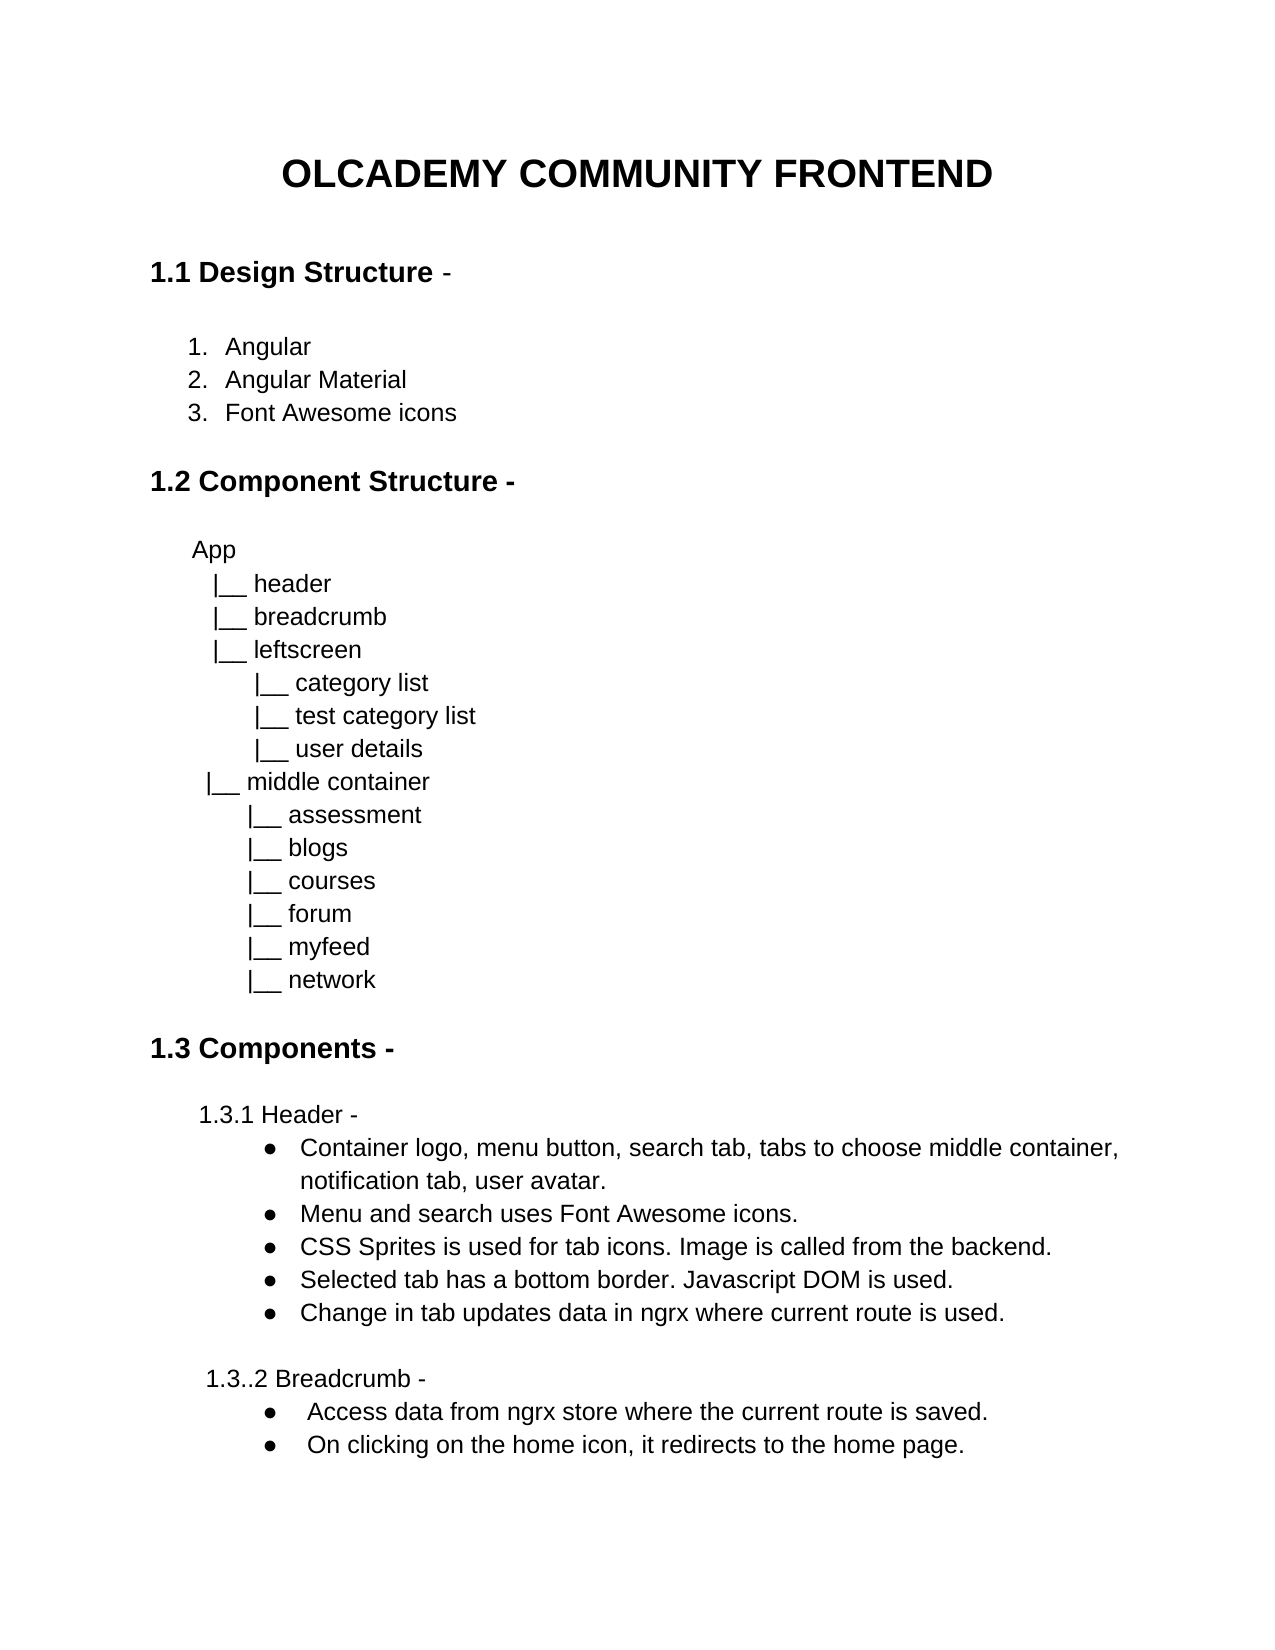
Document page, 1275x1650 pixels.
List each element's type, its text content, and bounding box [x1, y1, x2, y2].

text |__ middle container [150, 767, 1125, 795]
list Angular Material [187, 365, 1125, 394]
text 1.3..2 Breadcrumb - [150, 1364, 1125, 1392]
list Access data from ngrx store where the current route is saved. [262, 1397, 1125, 1426]
text |__ assessment [150, 800, 1125, 828]
text |__ test category list [150, 701, 1125, 729]
text 1.3.1 Header - [150, 1099, 1125, 1128]
list Selected tab has a bottom border. Javascript DOM is used. [262, 1265, 1125, 1293]
text 1.3 Components - [150, 1031, 1125, 1064]
list CSS Sprites is used for tab icons. Image is called from the backend. [262, 1232, 1125, 1260]
list Change in tab updates data in ngrx where current route is used. [262, 1298, 1125, 1326]
list Menu and search uses Font Awesome icons. [262, 1199, 1125, 1227]
text |__ myfeed [150, 932, 1125, 961]
text |__ courses [150, 866, 1125, 894]
text OLCADEMY COMMUNITY FRONTEND [150, 150, 1125, 196]
text |__ blogs [150, 833, 1125, 861]
text |__ network [150, 965, 1125, 993]
text |__ user details [150, 734, 1125, 762]
text 1.2 Component Structure - [150, 464, 1125, 497]
list Font Awesome icons [187, 398, 1125, 427]
list On clicking on the home icon, it redirects to the home page. [262, 1430, 1125, 1458]
list Angular [187, 332, 1125, 361]
text |__ breadcrumb [150, 602, 1125, 630]
text |__ forum [150, 899, 1125, 927]
text |__ category list [150, 668, 1125, 696]
text App [150, 536, 1125, 564]
list Container logo, menu button, search tab, tabs to choose middle container, notification tab, user avatar. [262, 1133, 1125, 1194]
text |__ header [150, 568, 1125, 597]
text 1.1 Design Structure - [150, 255, 1125, 288]
text |__ leftscreen [150, 634, 1125, 663]
